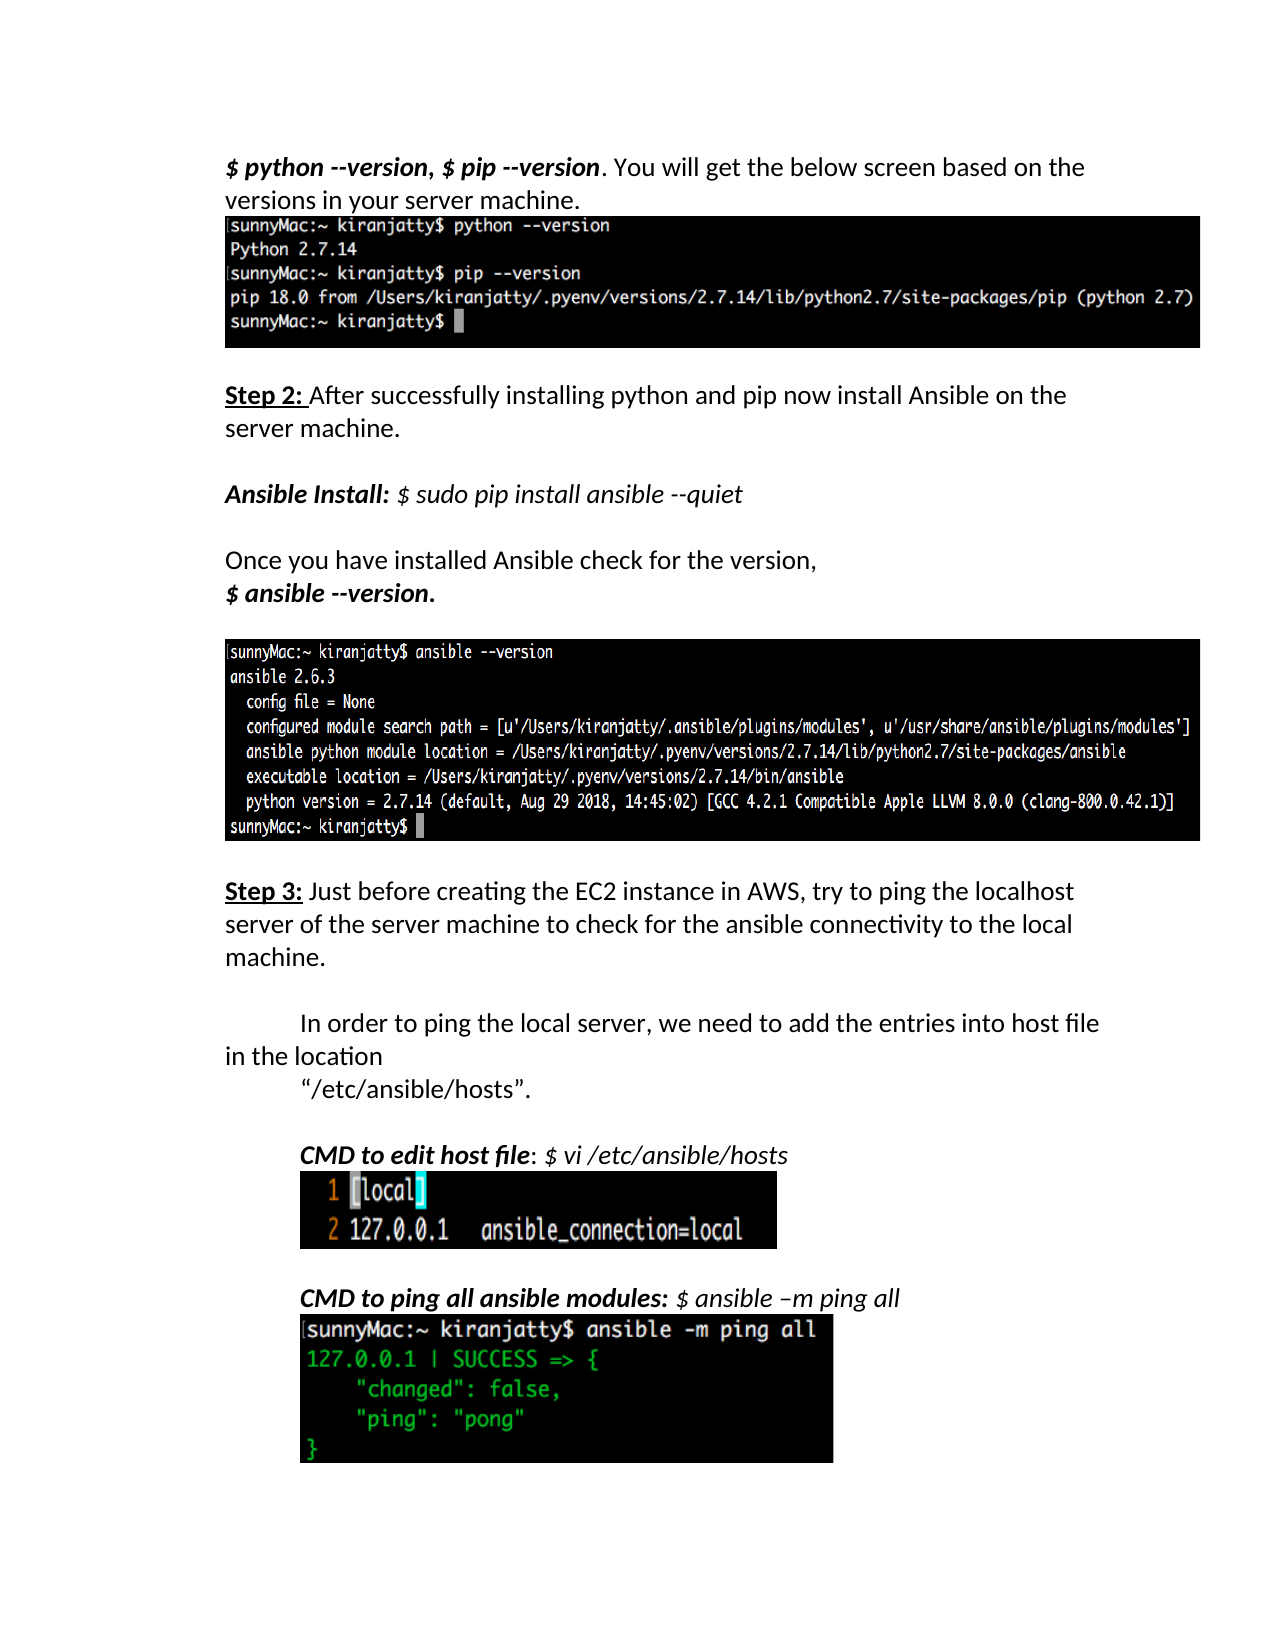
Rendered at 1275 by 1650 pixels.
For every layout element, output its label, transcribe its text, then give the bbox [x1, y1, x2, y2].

text “/etc/ansible/hosts”. [225, 1072, 1125, 1105]
text $ python --version, $ pip --version. You will get the below screen based on the versions in your server machine. [225, 150, 1125, 216]
picture [225, 639, 1200, 841]
text Step 2: After successfully installing python and pip now install Ansible on the server machine. [225, 378, 1125, 444]
picture [300, 1314, 834, 1463]
text CMD to ping all ansible modules: $ ansible –m ping all [300, 1282, 1125, 1314]
text In order to ping the local server, we need to add the entries into host file in the location [225, 1006, 1125, 1072]
picture [300, 1171, 777, 1249]
text Step 3: Just before creating the EC2 instance in AWS, try to ping the localhost server of the server machine to check for the ansible connectivity to the local machine. [225, 874, 1125, 973]
text Ansible Install: $ sudo pip install ansible --quiet [225, 477, 1125, 510]
text $ ansible --version. [225, 576, 1125, 609]
text CMD to edit host file: $ vi /etc/ansible/hosts [225, 1138, 1125, 1171]
text Once you have installed Ansible check for the version, [225, 543, 1125, 576]
picture [225, 216, 1200, 348]
